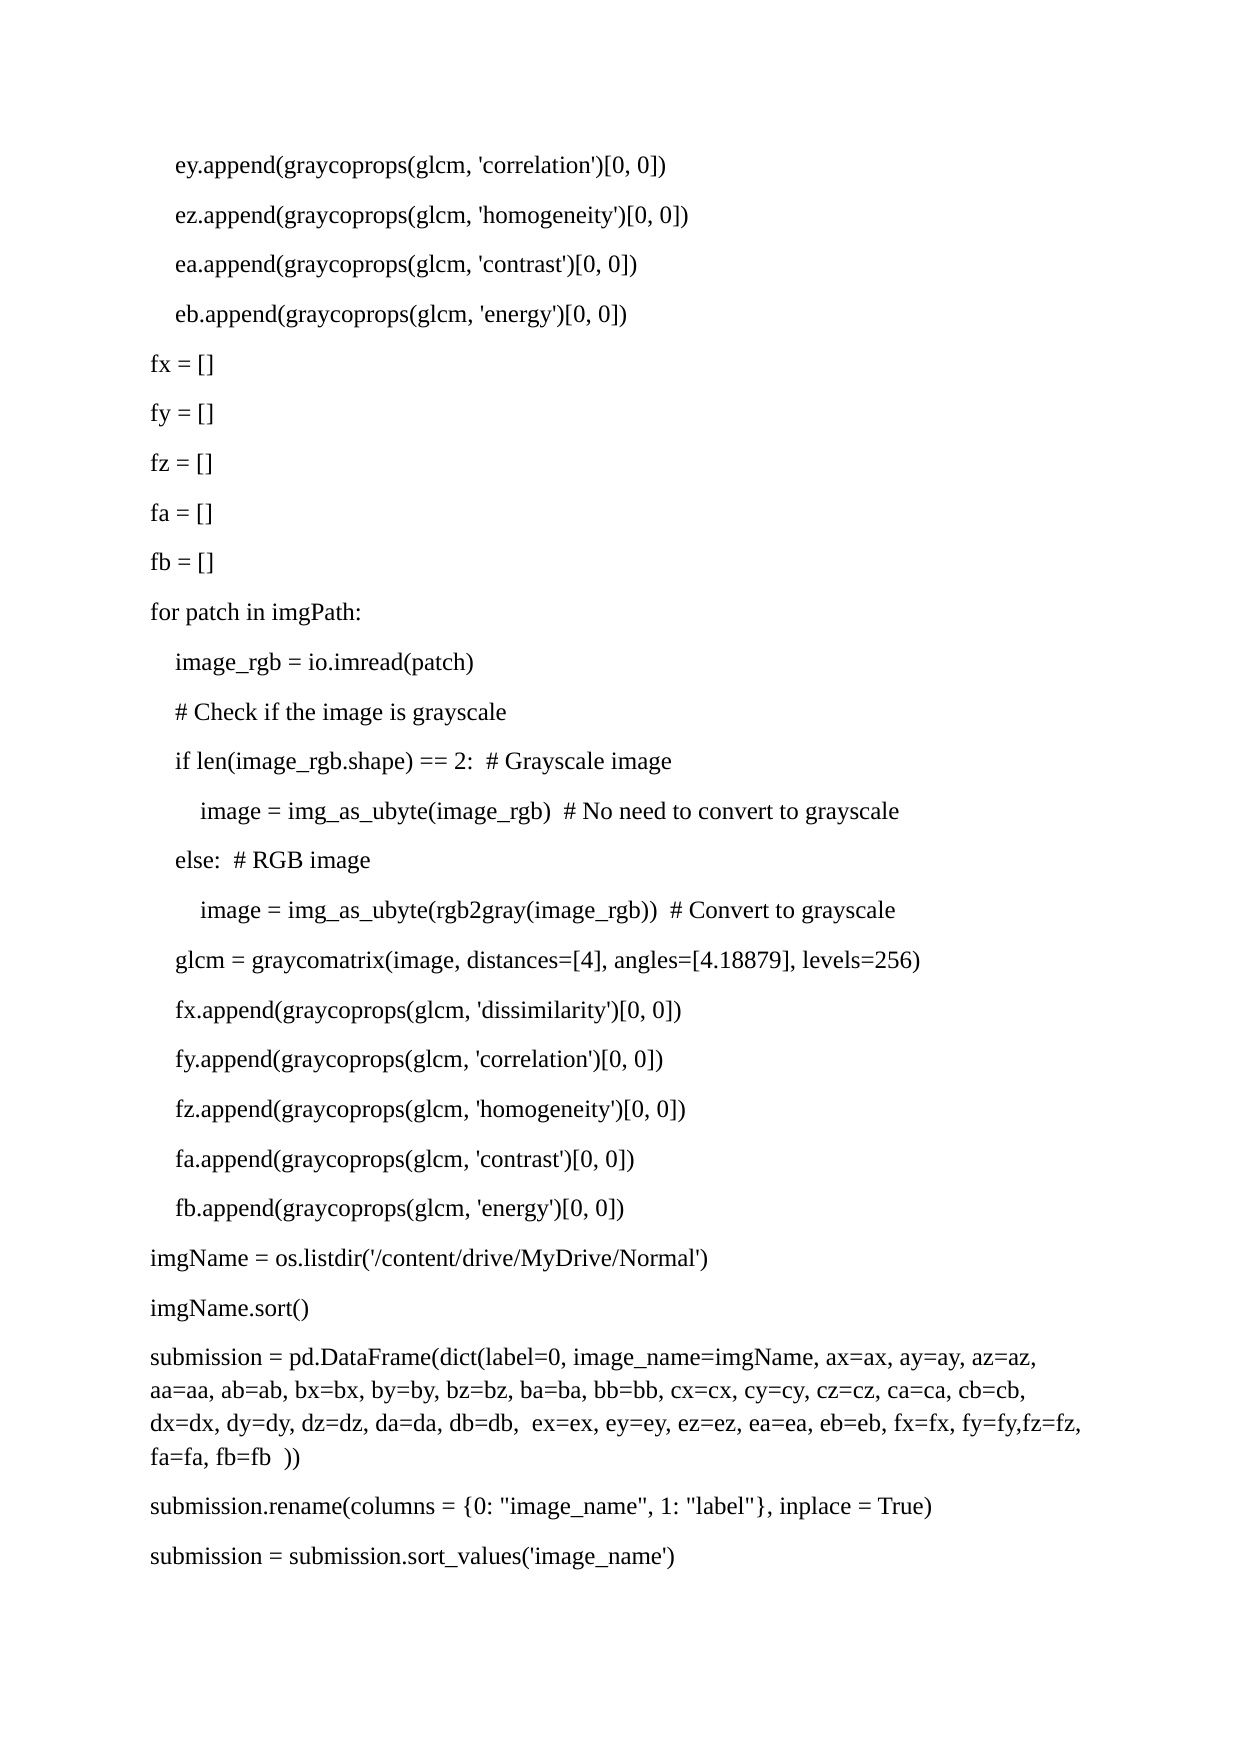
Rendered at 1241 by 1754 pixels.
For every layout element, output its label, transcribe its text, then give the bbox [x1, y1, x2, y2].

text submission = pd.DataFrame(dict(label=0, image_name=imgName, ax=ax, ay=ay, az=az, aa=aa, ab=ab, bx=bx, by=by, bz=bz, ba=ba, bb=bb, cx=cx, cy=cy, cz=cz, ca=ca, cb=cb, dx=dx, dy=dy, dz=dz, da=da, db=db, ex=ex, ey=ey, ez=ez, ea=ea, eb=eb, fx=fx, fy=fy,fz=fz, fa=fa, fb=fb )) [150, 1342, 1090, 1470]
text fb = [] [150, 547, 1090, 576]
text fz = [] [150, 448, 1090, 477]
text fa.append(graycoprops(glcm, 'contrast')[0, 0]) [150, 1144, 1090, 1172]
text fx = [] [150, 349, 1090, 377]
text submission.rename(columns = {0: "image_name", 1: "label"}, inplace = True) [150, 1491, 1090, 1520]
text # Check if the image is grayscale [150, 697, 1090, 725]
text fb.append(graycoprops(glcm, 'energy')[0, 0]) [150, 1193, 1090, 1222]
text image = img_as_ubyte(rgb2gray(image_rgb)) # Convert to grayscale [150, 895, 1090, 924]
text glcm = graycomatrix(image, distances=[4], angles=[4.18879], levels=256) [150, 945, 1090, 974]
text for patch in imgPath: [150, 597, 1090, 626]
text imgName = os.listdir('/content/drive/MyDrive/Normal') [150, 1243, 1090, 1272]
text imgName.sort() [150, 1293, 1090, 1322]
text ez.append(graycoprops(glcm, 'homogeneity')[0, 0]) [150, 200, 1090, 228]
text else: # RGB image [150, 846, 1090, 874]
text fa = [] [150, 498, 1090, 527]
text image = img_as_ubyte(image_rgb) # No need to convert to grayscale [150, 796, 1090, 825]
text fx.append(graycoprops(glcm, 'dissimilarity')[0, 0]) [150, 995, 1090, 1023]
text submission = submission.sort_values('image_name') [150, 1541, 1090, 1570]
text eb.append(graycoprops(glcm, 'energy')[0, 0]) [150, 299, 1090, 328]
text image_rgb = io.imread(patch) [150, 647, 1090, 676]
text fy = [] [150, 398, 1090, 427]
text ea.append(graycoprops(glcm, 'contrast')[0, 0]) [150, 249, 1090, 278]
text if len(image_rgb.shape) == 2: # Grayscale image [150, 746, 1090, 775]
text fy.append(graycoprops(glcm, 'correlation')[0, 0]) [150, 1044, 1090, 1073]
text fz.append(graycoprops(glcm, 'homogeneity')[0, 0]) [150, 1094, 1090, 1123]
text ey.append(graycoprops(glcm, 'correlation')[0, 0]) [150, 150, 1090, 179]
